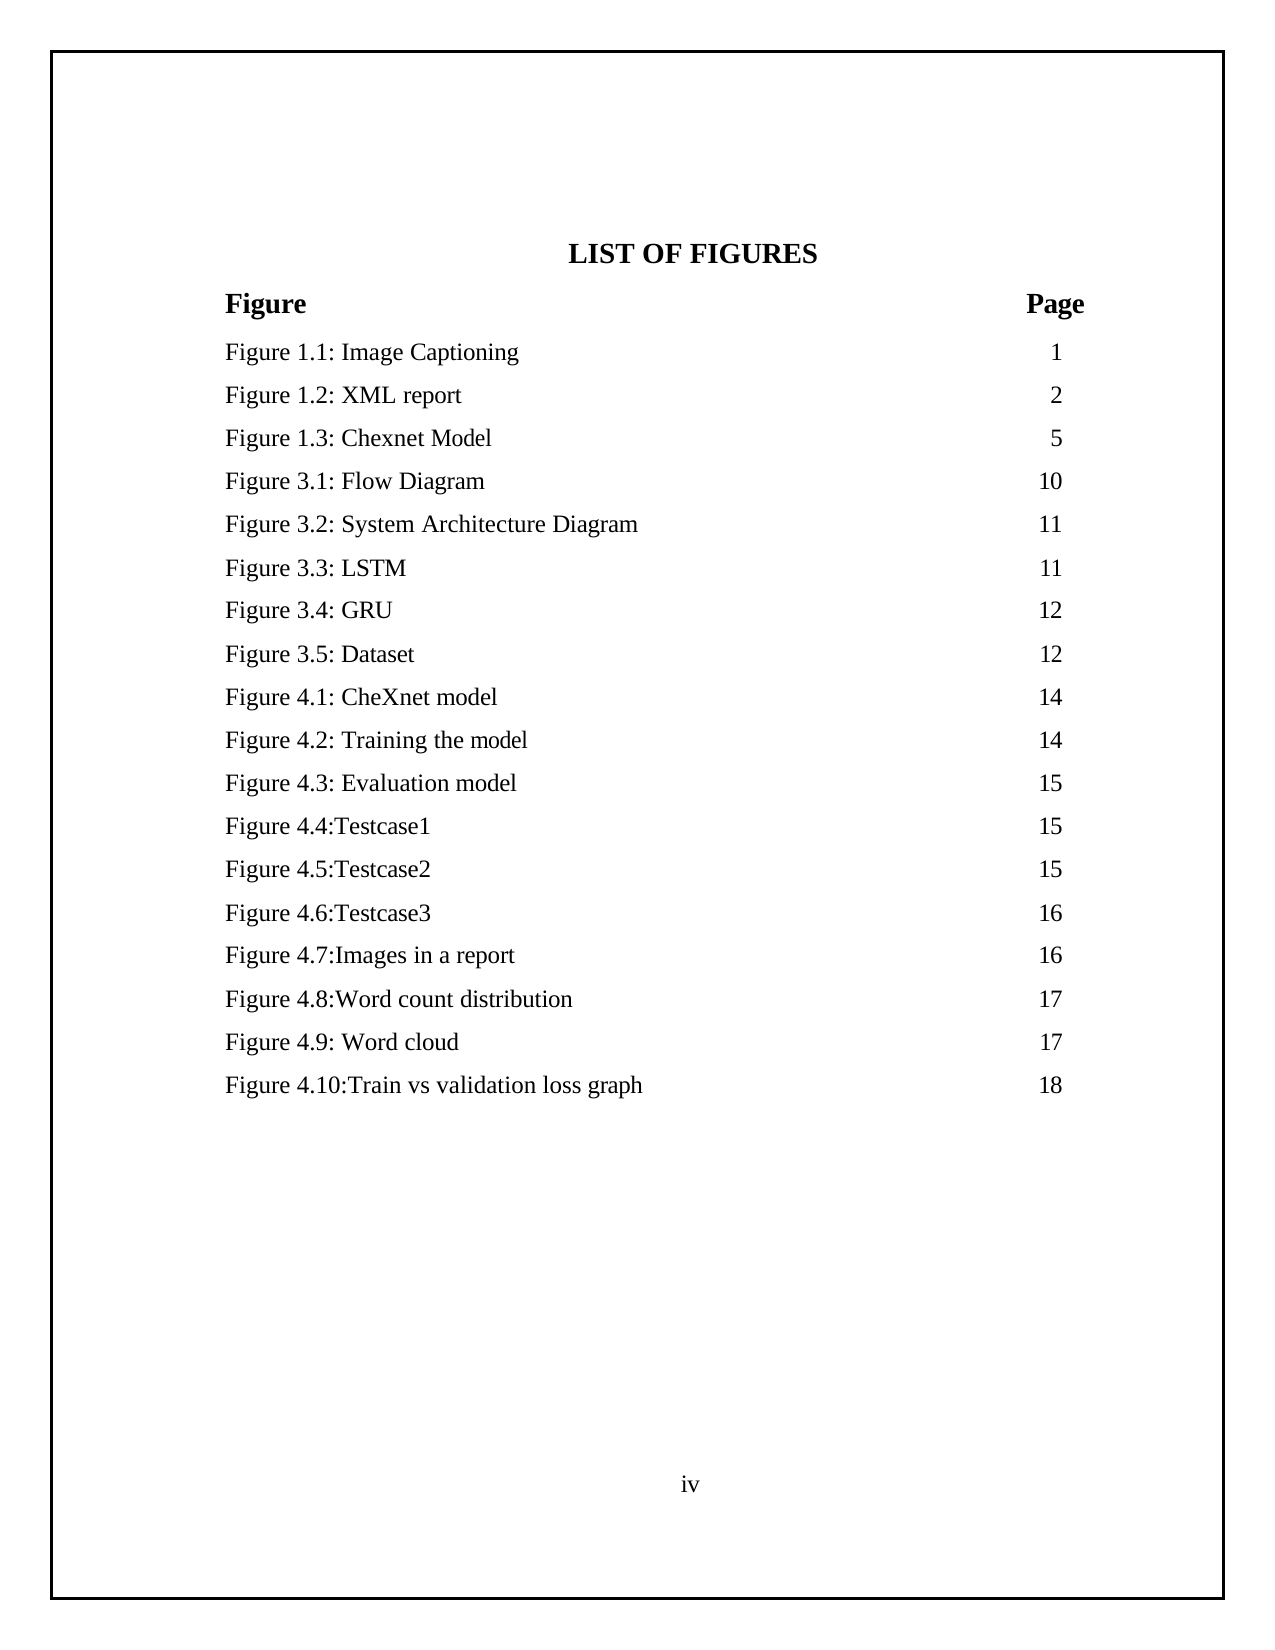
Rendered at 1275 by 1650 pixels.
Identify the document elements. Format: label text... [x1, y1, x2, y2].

text Figure 4.7:Images in a report 16 [225, 941, 1137, 969]
text Figure 3.5: Dataset 12 [225, 639, 1137, 668]
text Figure 4.3: Evaluation model 15 [225, 768, 1137, 797]
text Figure 3.1: Flow Diagram 10 [225, 466, 1137, 495]
text Figure 4.2: Training the model 14 [225, 725, 1137, 754]
text Figure 4.9: Word cloud 17 [225, 1027, 1137, 1056]
text Figure Page [225, 287, 1137, 320]
subtitle LIST OF FIGURES [568, 236, 1137, 270]
text Figure 4.5:Testcase2 15 [225, 854, 1137, 883]
text Figure 4.6:Testcase3 16 [225, 898, 1137, 926]
text Figure 1.2: XML report 2 [225, 380, 1137, 409]
text Figure 3.3: LSTM 11 [225, 553, 1137, 581]
text Figure 1.3: Chexnet Model 5 [225, 423, 1137, 452]
text Figure 4.1: CheXnet model 14 [225, 682, 1137, 711]
text Figure 3.2: System Architecture Diagram 11 [225, 509, 1137, 538]
text Figure 4.8:Word count distribution 17 [225, 984, 1137, 1013]
text Figure 4.4:Testcase1 15 [225, 811, 1137, 840]
text Figure 1.1: Image Captioning 1 [225, 337, 1137, 366]
text Figure 4.10:Train vs validation loss graph 18 [225, 1070, 1137, 1099]
text Figure 3.4: GRU 12 [225, 596, 1137, 624]
